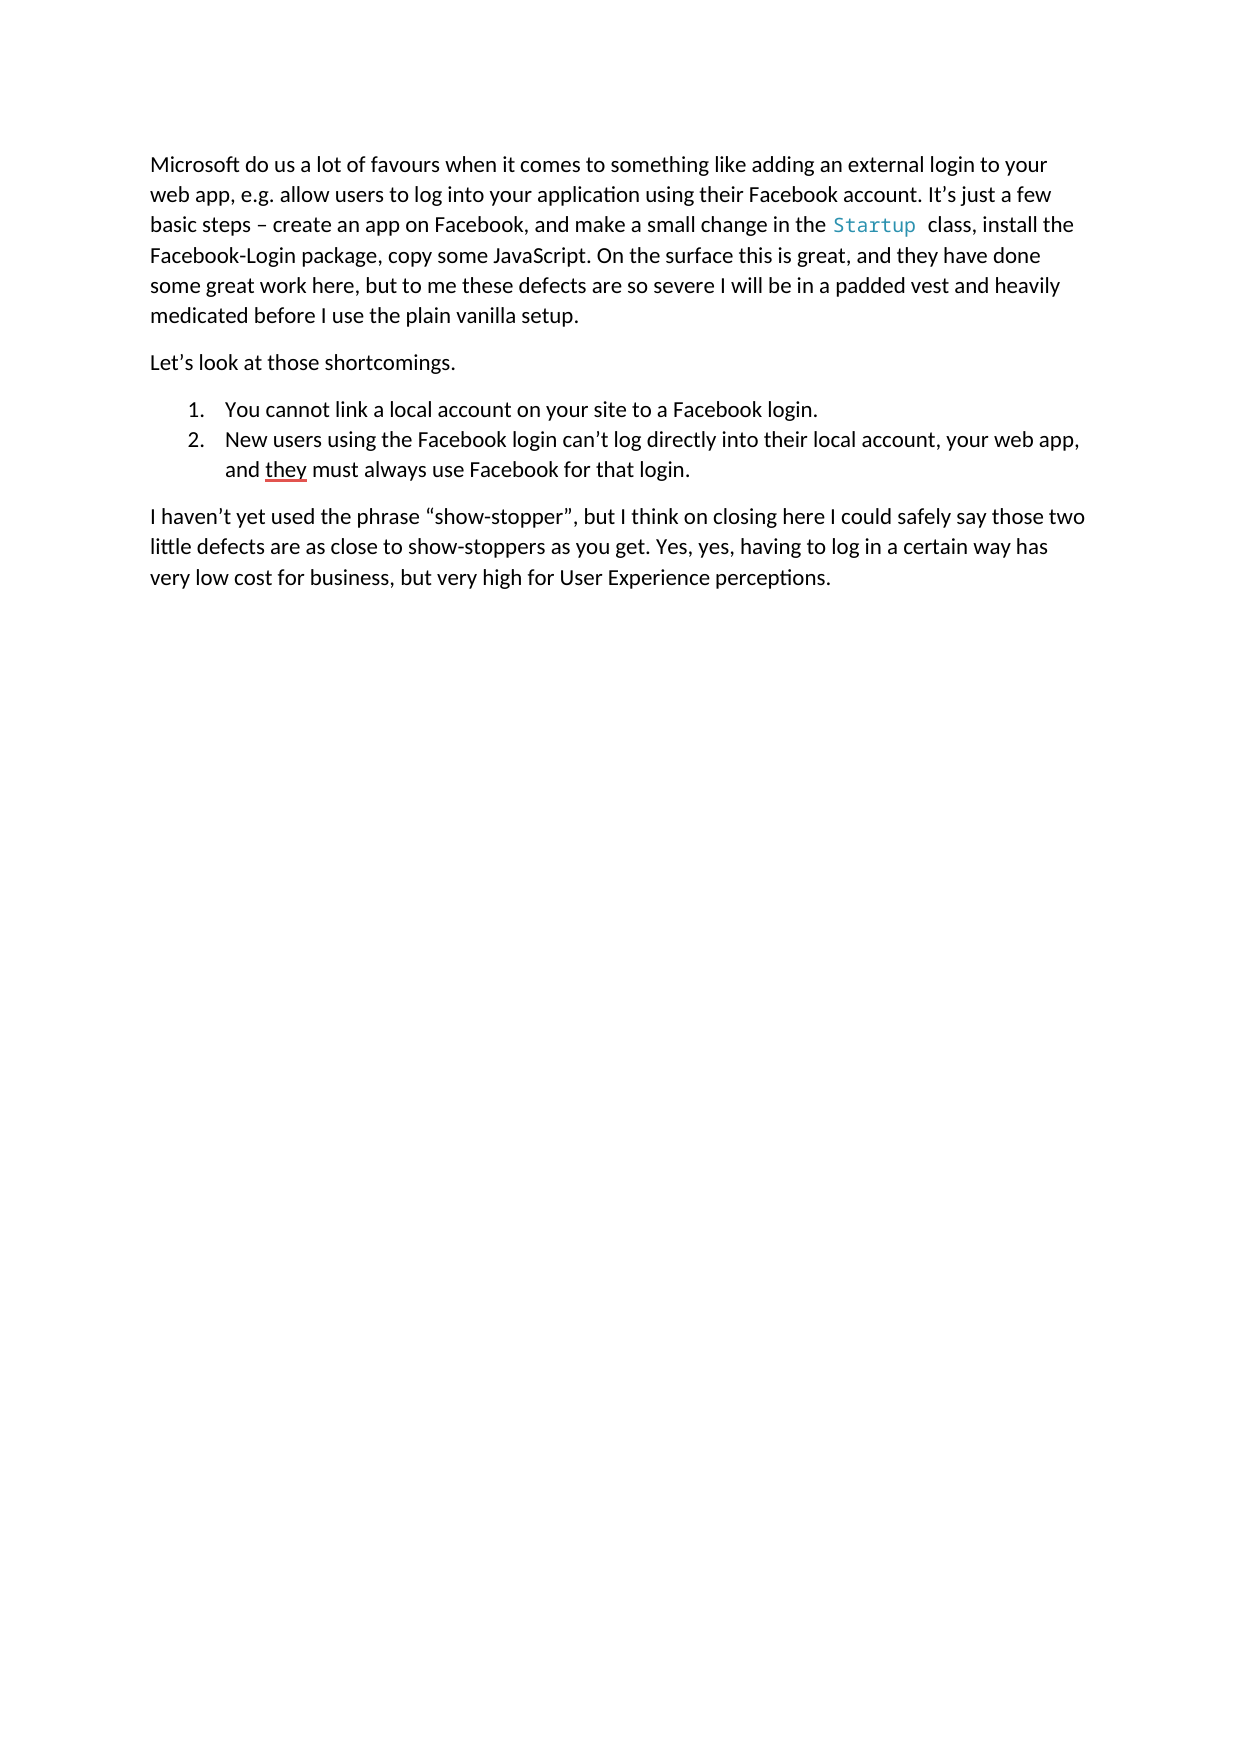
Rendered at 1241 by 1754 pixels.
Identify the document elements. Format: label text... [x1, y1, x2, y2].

list New users using the Facebook login can’t log directly into their local account, your web app, and they must always use Facebook for that login. [187, 425, 1090, 483]
text Let’s look at those shortcomings. [150, 348, 1090, 376]
text I haven’t yet used the phrase “show-stopper”, but I think on closing here I could safely say those two little defects are as close to show-stoppers as you get. Yes, yes, having to log in a certain way has very low cost for business, but very high for User Experience perceptions. [150, 502, 1090, 591]
text Microsoft do us a lot of favours when it comes to something like adding an external login to your web app, e.g. allow users to log into your application using their Facebook account. It’s just a few basic steps – create an app on Facebook, and make a small change in the Startup class, install the Facebook-Login package, copy some JavaScript. On the surface this is great, and they have done some great work here, but to me these defects are so severe I will be in a padded vest and heavily medicated before I use the plain vanilla setup. [150, 150, 1090, 329]
list You cannot link a local account on your site to a Facebook login. [187, 395, 1090, 423]
